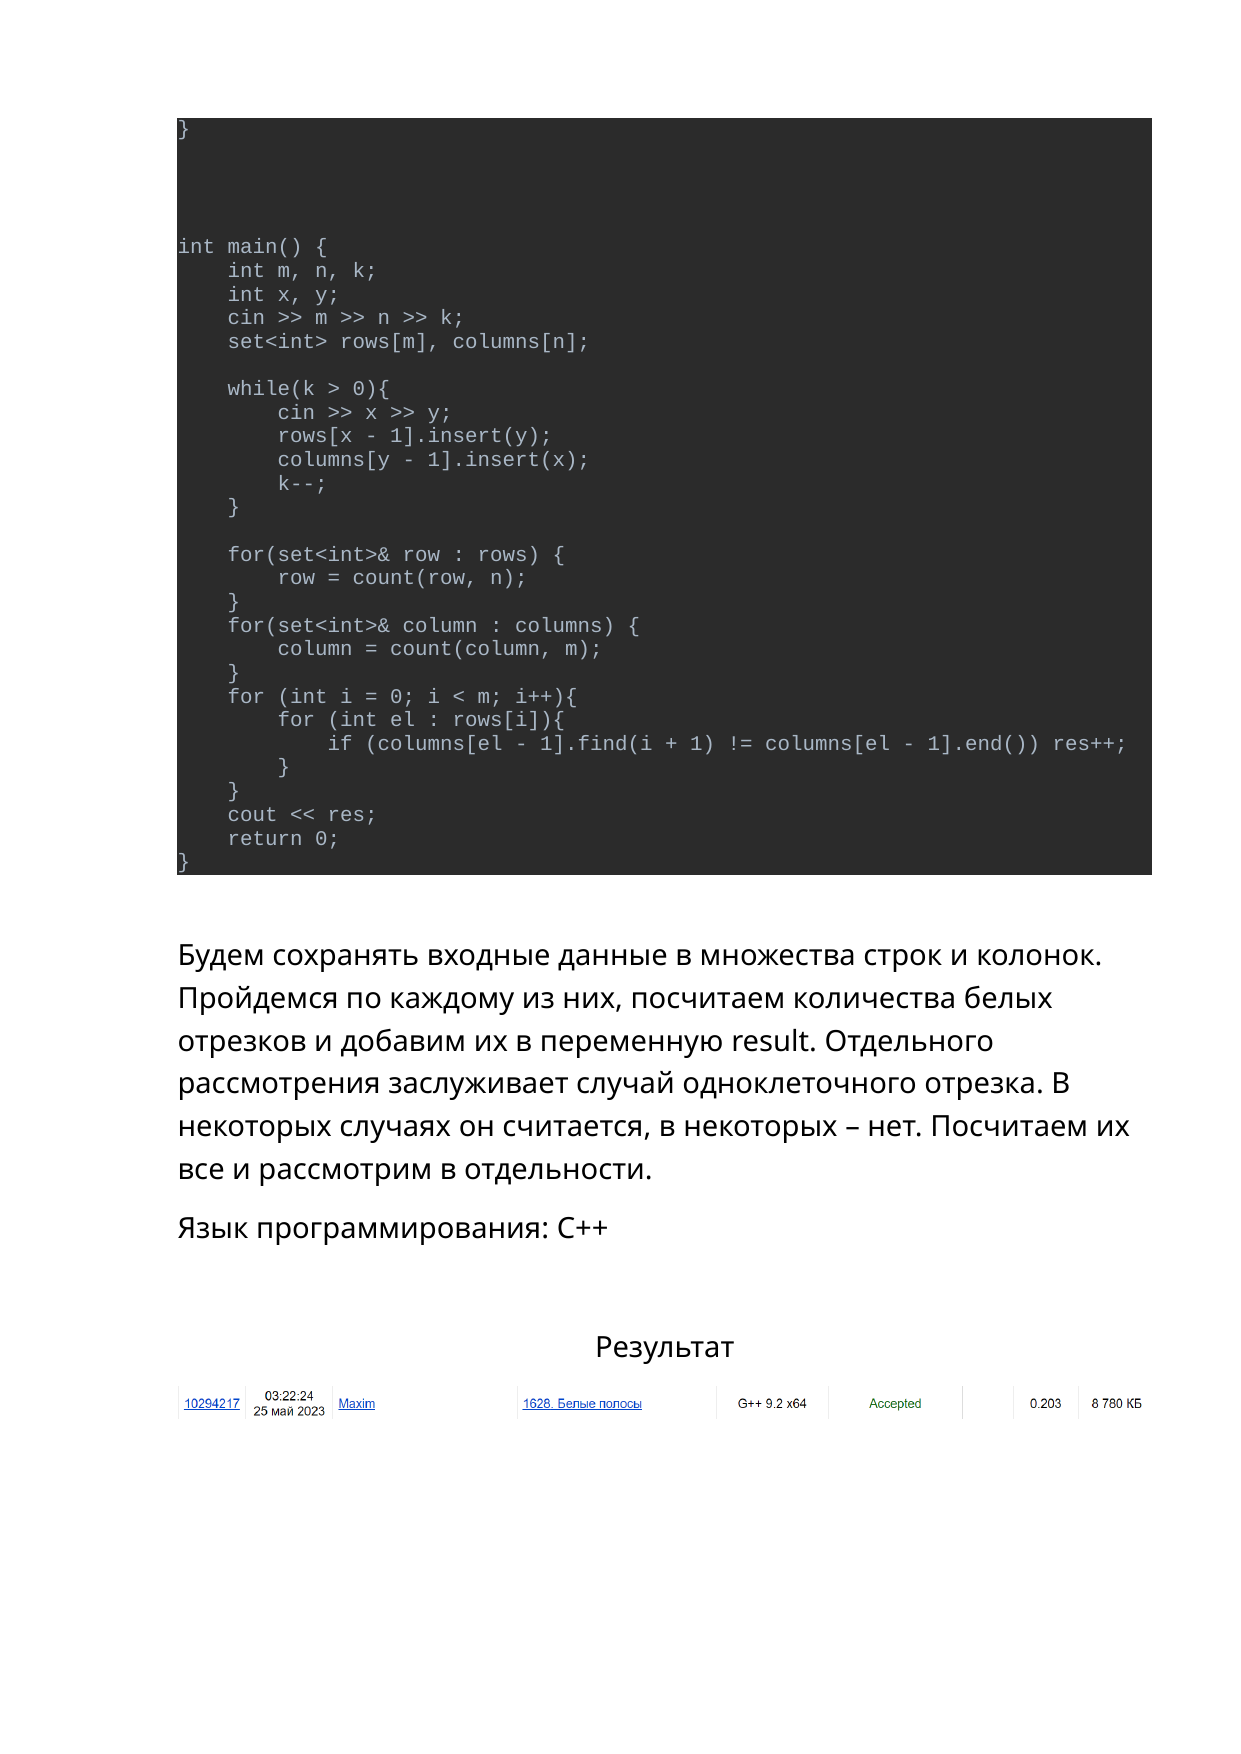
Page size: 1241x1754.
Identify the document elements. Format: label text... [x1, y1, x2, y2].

text row = count(row, n); [177, 567, 1152, 591]
text for(set<int>& row : rows) { [177, 544, 1152, 567]
text } [177, 118, 1152, 142]
text Результат [177, 1327, 1152, 1366]
text } [177, 780, 1152, 804]
text int m, n, k; [177, 260, 1152, 284]
text k--; [177, 473, 1152, 496]
text for (int el : rows[i]){ [177, 709, 1152, 733]
text while(k > 0){ [177, 378, 1152, 402]
text Язык программирования: C++ [177, 1208, 1152, 1247]
text } [177, 757, 1152, 780]
text int x, y; [177, 284, 1152, 307]
text int main() { [177, 236, 1152, 260]
text columns[y - 1].insert(x); [177, 449, 1152, 473]
text Будем сохранять входные данные в множества строк и колонок. Пройдемся по каждому из них, посчитаем количества белых отрезков и добавим их в переменную result. Отдельного рассмотрения заслуживает случай одноклеточного отрезка. В некоторых случаях он считается, в некоторых – нет. Посчитаем их все и рассмотрим в отдельности. [177, 934, 1152, 1188]
text cout << res; [177, 804, 1152, 827]
text return 0; [177, 827, 1152, 851]
picture [177, 1386, 1152, 1419]
text if (columns[el - 1].find(i + 1) != columns[el - 1].end()) res++; [177, 733, 1152, 757]
text } [177, 851, 1152, 875]
text for (int i = 0; i < m; i++){ [177, 686, 1152, 709]
text column = count(column, m); [177, 638, 1152, 662]
text } [177, 496, 1152, 520]
text cin >> m >> n >> k; [177, 307, 1152, 331]
text cin >> x >> y; [177, 402, 1152, 426]
text } [177, 591, 1152, 615]
text } [177, 662, 1152, 686]
text for(set<int>& column : columns) { [177, 615, 1152, 638]
text rows[x - 1].insert(y); [177, 426, 1152, 449]
text set<int> rows[m], columns[n]; [177, 331, 1152, 354]
